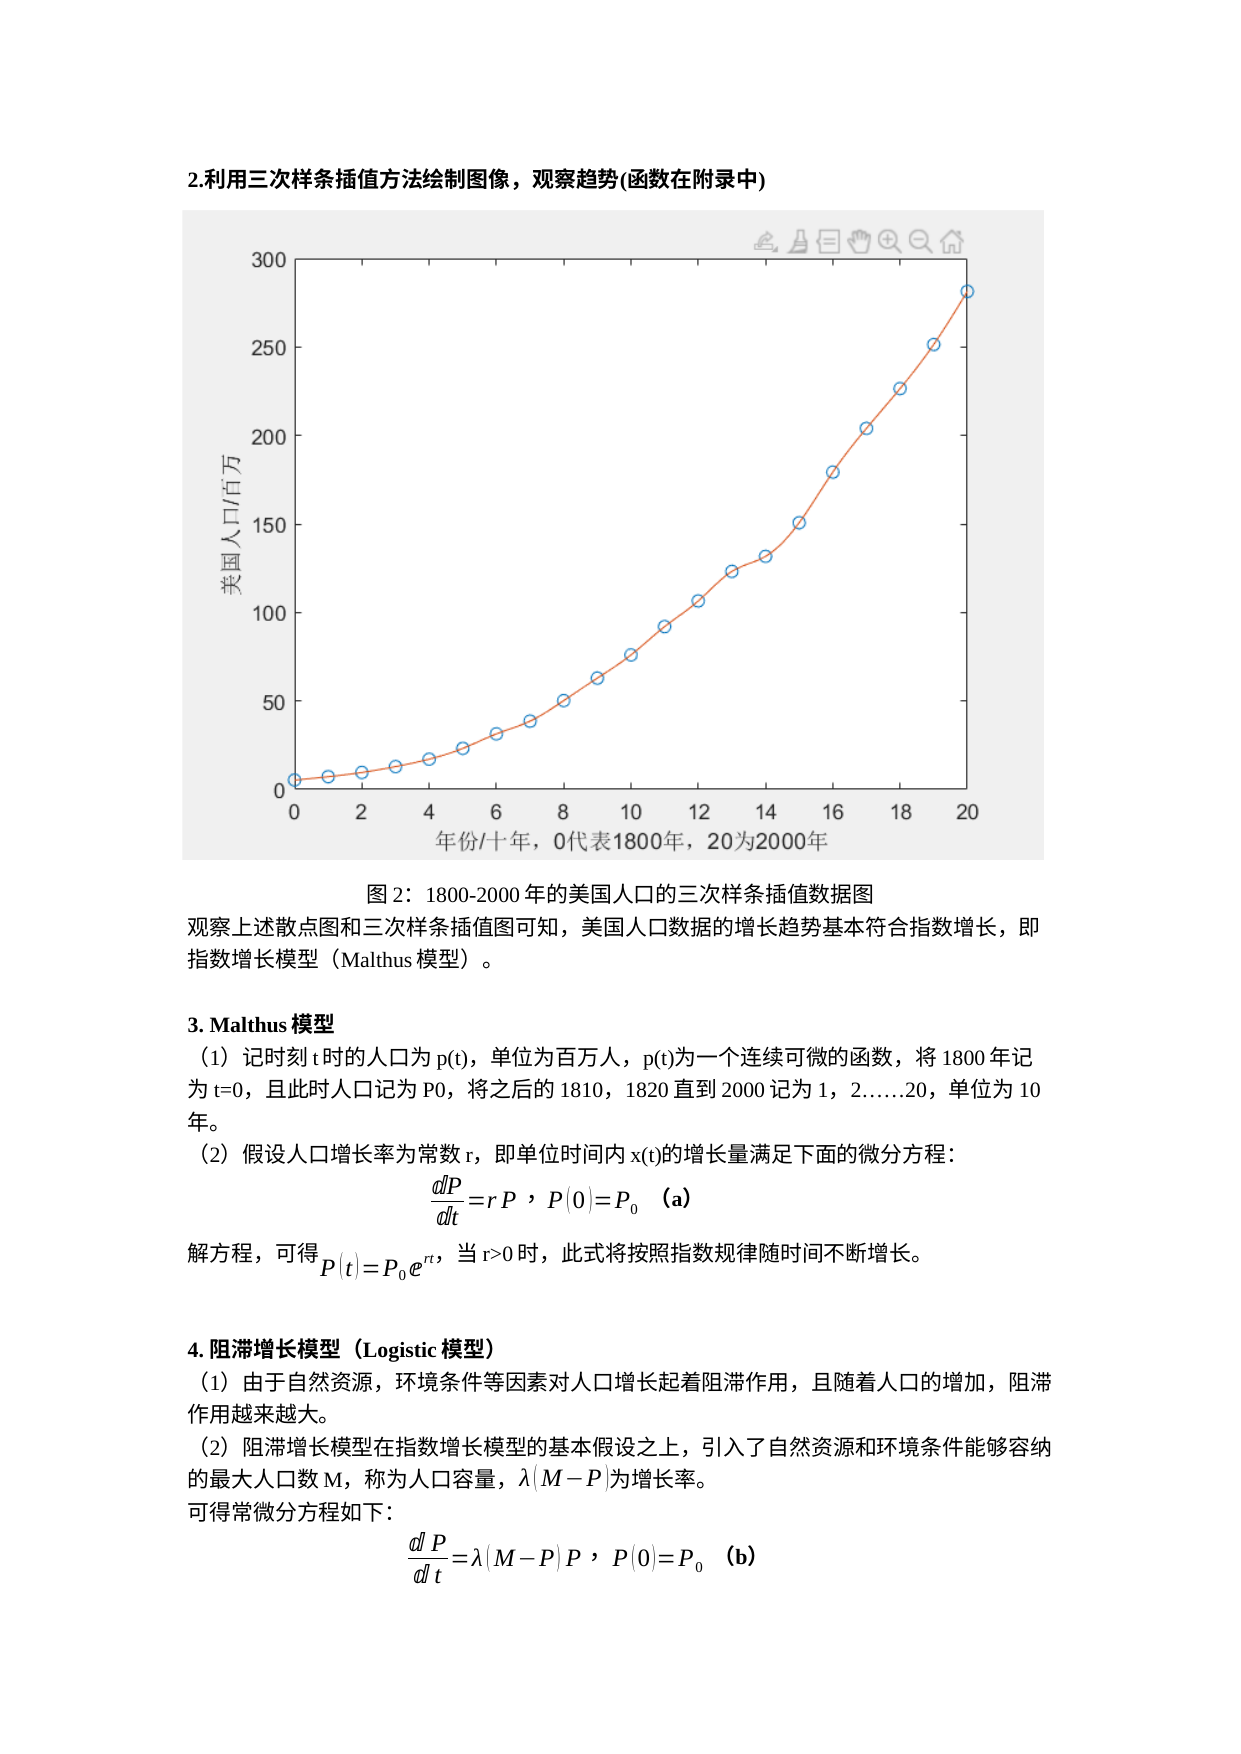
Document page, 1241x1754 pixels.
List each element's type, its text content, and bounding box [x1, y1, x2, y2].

text 3. Malthus模型 [187, 1007, 1053, 1039]
picture [182, 209, 1045, 860]
text 可得常微分方程如下： [187, 1494, 1053, 1527]
text （1）由于自然资源，环境条件等因素对人口增长起着阻滞作用，且随着人口的增加，阻滞作用越来越大。 [187, 1364, 1053, 1429]
text （2）阻滞增长模型在指数增长模型的基本假设之上，引入了自然资源和环境条件能够容纳的最大人口数M，称为人口容量，为增长率。 [187, 1429, 1053, 1494]
text 观察上述散点图和三次样条插值图可知，美国人口数据的增长趋势基本符合指数增长，即指数增长模型（Malthus模型）。 [187, 909, 1053, 974]
text 4. 阻滞增长模型（Logistic模型） [187, 1332, 1053, 1364]
text （2）假设人口增长率为常数r，即单位时间内x(t)的增长量满足下面的微分方程： [187, 1137, 1053, 1169]
text （a） [187, 1169, 1053, 1234]
text （b） [187, 1527, 1053, 1592]
text 2.利用三次样条插值方法绘制图像，观察趋势(函数在附录中) [187, 162, 1053, 194]
text （1）记时刻t时的人口为p(t)，单位为百万人，p(t)为一个连续可微的函数，将1800年记为t=0，且此时人口记为P0，将之后的1810，1820直到2000记为1，2……20，单位为10年。 [187, 1039, 1053, 1137]
text 解方程，可得，当r>0时，此式将按照指数规律随时间不断增长。 [187, 1234, 1053, 1299]
